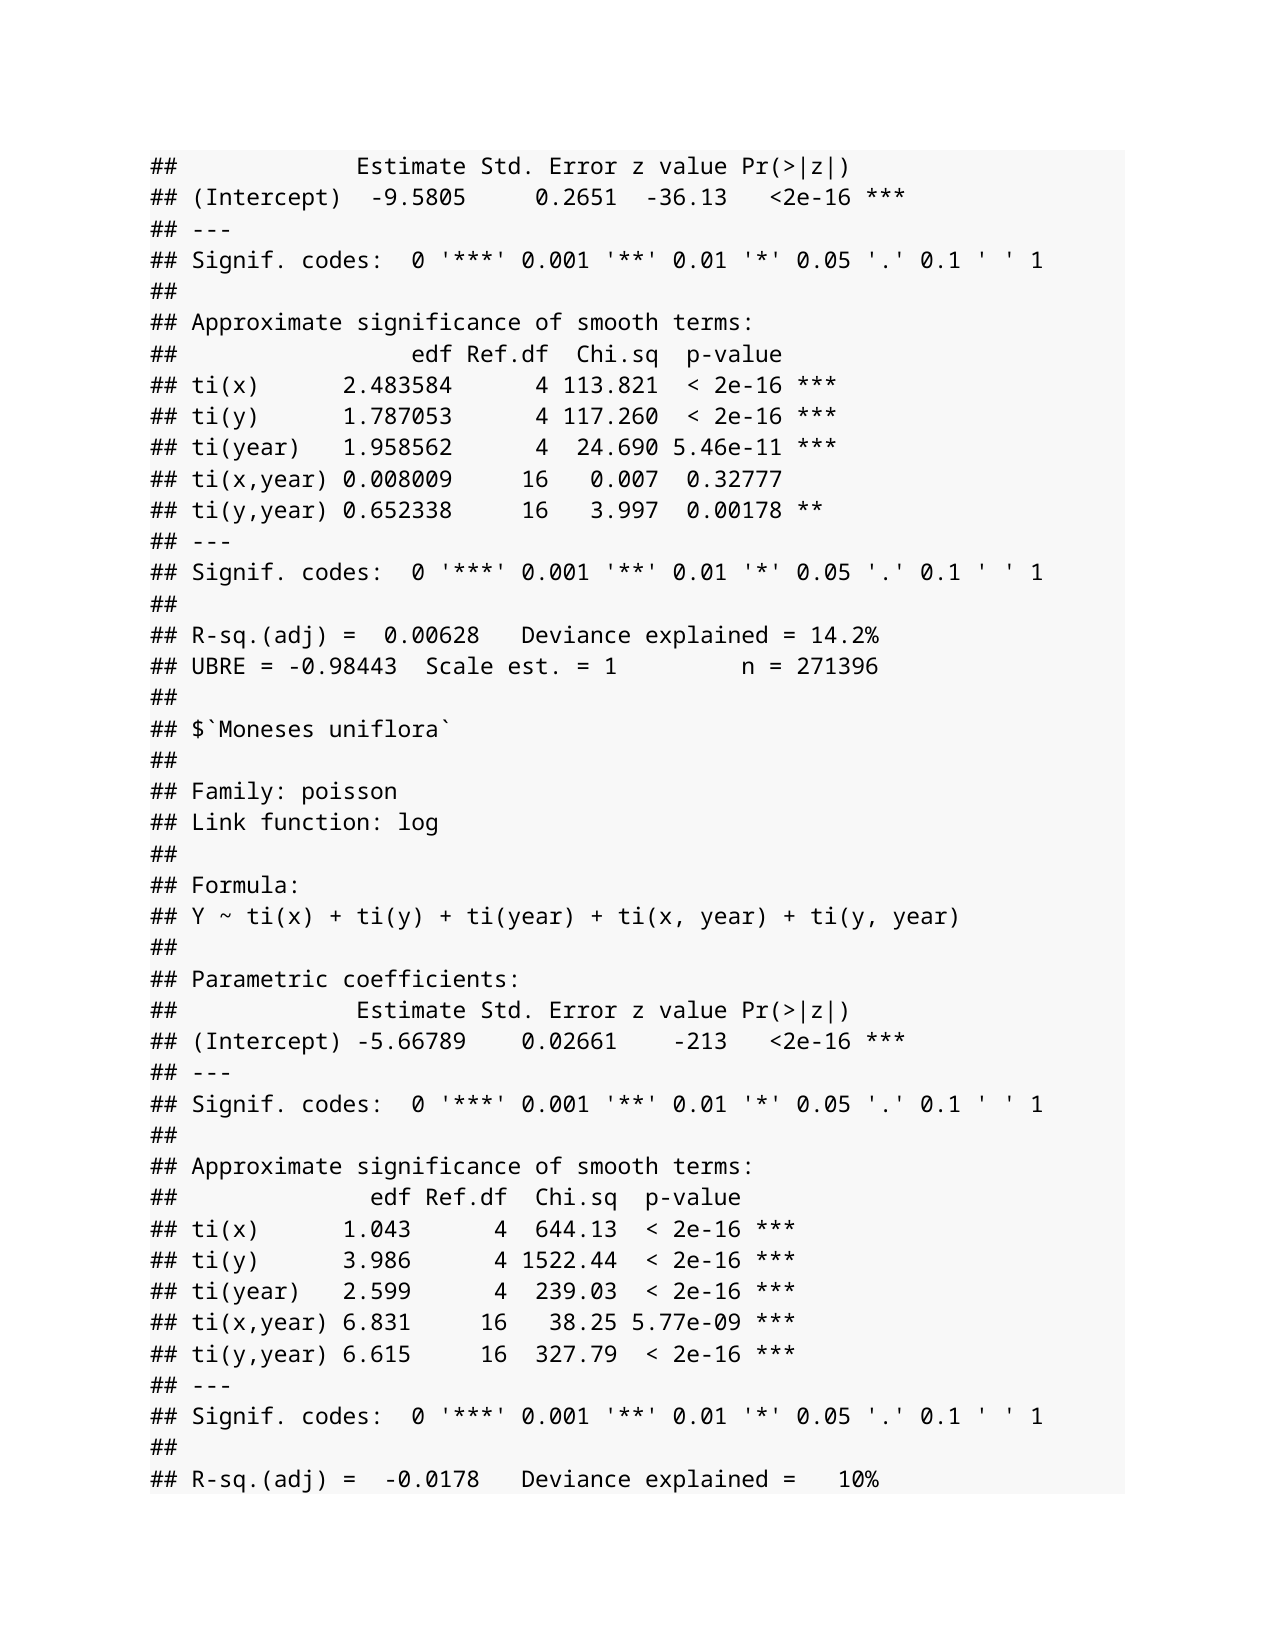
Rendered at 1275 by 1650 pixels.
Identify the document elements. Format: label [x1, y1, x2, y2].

text [150, 150, 1125, 1494]
